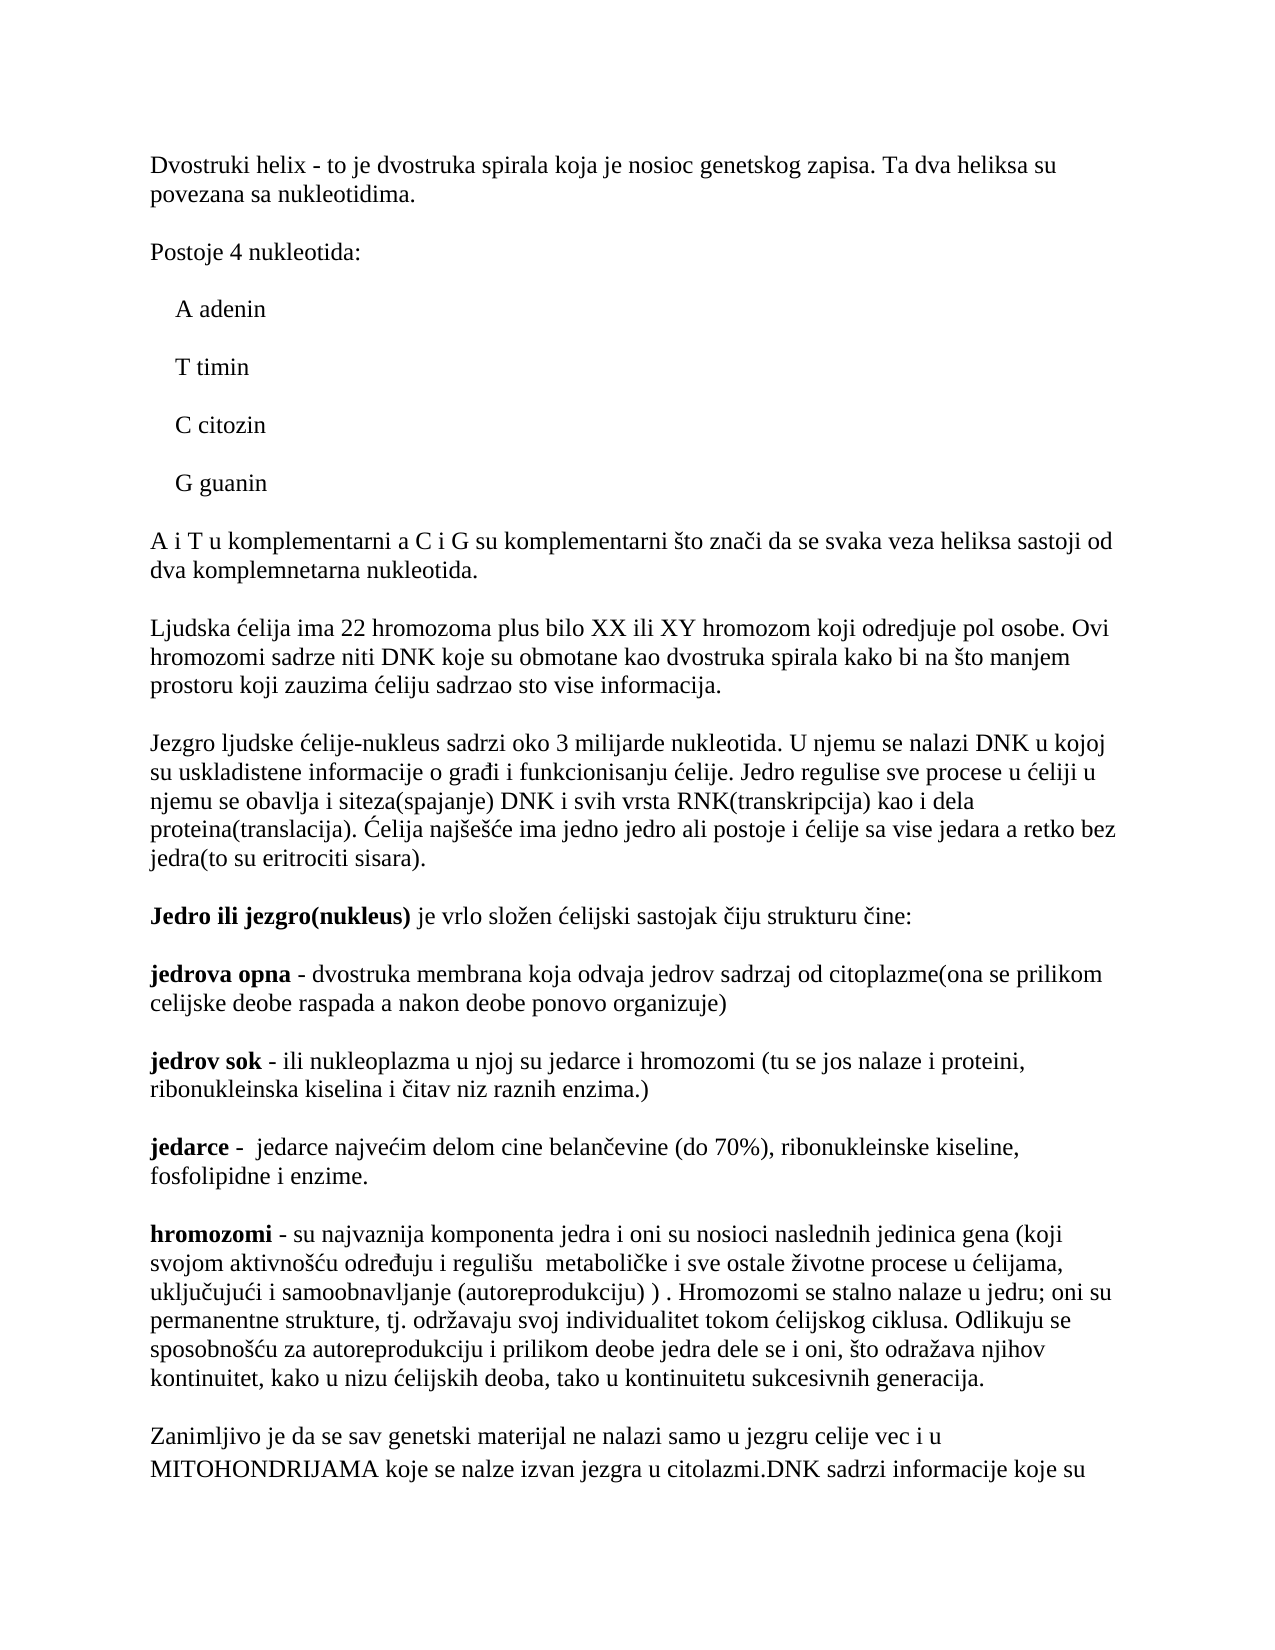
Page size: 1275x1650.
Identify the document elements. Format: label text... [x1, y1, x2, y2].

text hromozomi - su najvaznija komponenta jedra i oni su nosioci naslednih jedinica gena (koji svojom aktivnošću određuju i regulišu metaboličke i sve ostale životne procese u ćelijama, uključujući i samoobnavljanje (autoreprodukciju) ) . Hromozomi se stalno nalaze u jedru; oni su permanentne strukture, tj. održavaju svoj individualitet tokom ćelijskog ciklusa. Odlikuju se sposobnošću za autoreprodukciju i prilikom deobe jedra dele se i oni, što odražava njihov kontinuitet, kako u nizu ćelijskih deoba, tako u kontinuitetu sukcesivnih generacija. [150, 1219, 1125, 1392]
text Jedro ili jezgro(nukleus) je vrlo složen ćelijski sastojak čiju strukturu čine: [150, 901, 1125, 930]
text Dvostruki helix - to je dvostruka spirala koja je nosioc genetskog zapisa. Ta dva heliksa su povezana sa nukleotidima. [150, 150, 1125, 207]
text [150, 1421, 1125, 1483]
text jedarce - jedarce najvećim delom cine belančevine (do 70%), ribonukleinske kiseline, fosfolipidne i enzime. [150, 1132, 1125, 1190]
text A i T u komplementarni a C i G su komplementarni što znači da se svaka veza heliksa sastoji od dva komplemnetarna nukleotida. [150, 526, 1125, 584]
text T timin [150, 352, 1125, 381]
text A adenin [150, 294, 1125, 323]
text jedrova opna - dvostruka membrana koja odvaja jedrov sadrzaj od citoplazme(ona se prilikom celijske deobe raspada a nakon deobe ponovo organizuje) [150, 959, 1125, 1017]
text G guanin [150, 468, 1125, 497]
text C citozin [150, 410, 1125, 439]
text Postoje 4 nukleotida: [150, 237, 1125, 265]
text jedrov sok - ili nukleoplazma u njoj su jedarce i hromozomi (tu se jos nalaze i proteini, ribonukleinska kiselina i čitav niz raznih enzima.) [150, 1046, 1125, 1103]
text Jezgro ljudske ćelije-nukleus sadrzi oko 3 milijarde nukleotida. U njemu se nalazi DNK u kojoj su uskladistene informacije o građi i funkcionisanju ćelije. Jedro regulise sve procese u ćeliji u njemu se obavlja i siteza(spajanje) DNK i svih vrsta RNK(transkripcija) kao i dela proteina(translacija). Ćelija najšešće ima jedno jedro ali postoje i ćelije sa vise jedara a retko bez jedra(to su eritrociti sisara). [150, 728, 1125, 872]
text Ljudska ćelija ima 22 hromozoma plus bilo XX ili XY hromozom koji odredjuje pol osobe. Ovi hromozomi sadrze niti DNK koje su obmotane kao dvostruka spirala kako bi na što manjem prostoru koji zauzima ćeliju sadrzao sto vise informacija. [150, 613, 1125, 699]
